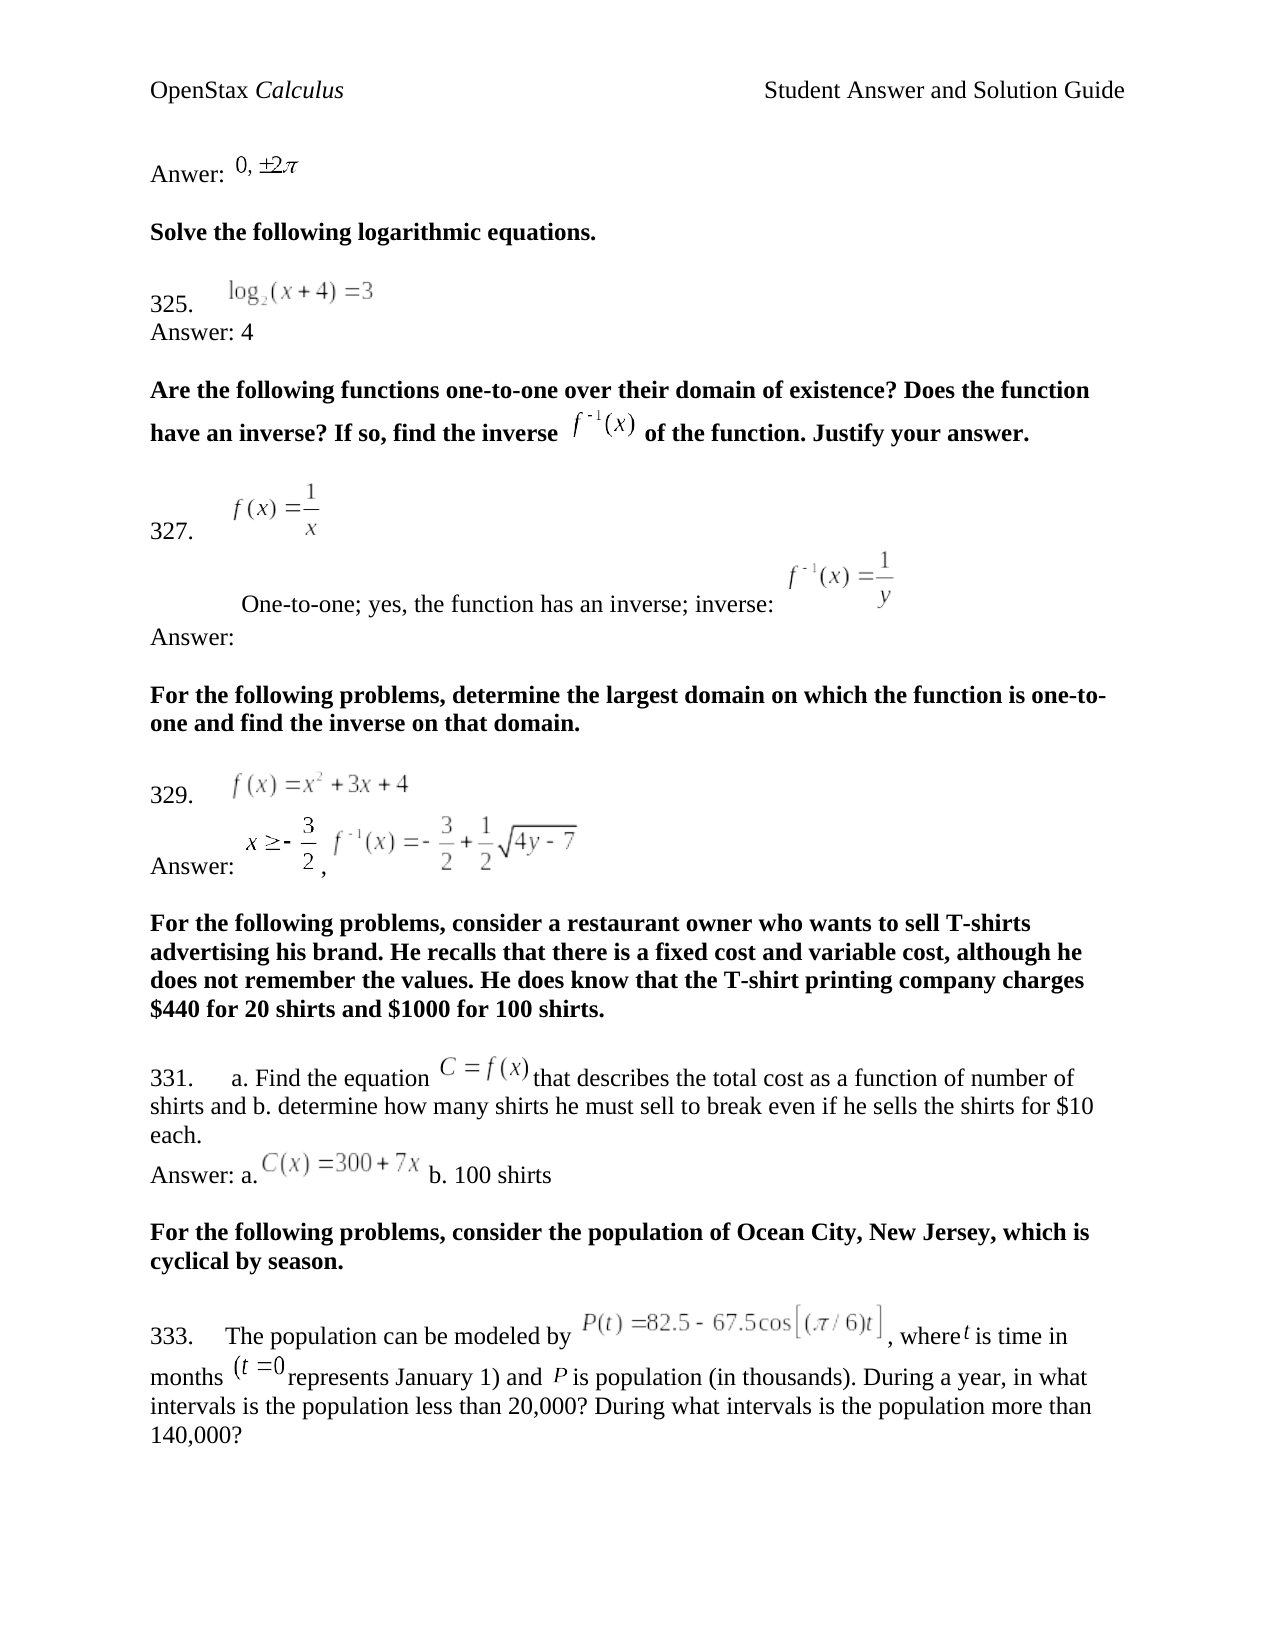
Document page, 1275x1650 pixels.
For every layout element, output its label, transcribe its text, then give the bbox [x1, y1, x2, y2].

text 325. [150, 274, 1125, 317]
text 333. The population can be modeled by , whereis time in months represents January 1) and is population (in thousands). During a year, in what intervals is the population less than 20,000? During what intervals is the population more than 140,000? [150, 1304, 1125, 1449]
text 331. a. Find the equation that describes the total cost as a function of number of shirts and b. determine how many shirts he must sell to break even if he sells the shirts for $10 each. [150, 1052, 1125, 1149]
list For the following problems, consider the population of Ocean City, New Jersey, which is cyclical by season. [150, 1217, 1125, 1275]
text 327. [150, 475, 1125, 545]
text Answer: One-to-one; yes, the function has an inverse; inverse: [150, 545, 1125, 651]
list Anwer: [150, 150, 1125, 188]
list For the following problems, consider a restaurant owner who wants to sell T-shirts advertising his brand. He recalls that there is a fixed cost and variable cost, although he does not remember the values. He does know that the T-shirt printing company charges $440 for 20 shirts and $1000 for 100 shirts. [150, 908, 1125, 1023]
text 329. [150, 766, 1125, 809]
text Are the following functions one-to-one over their domain of existence? Does the function have an inverse? If so, find the inverse of the function. Justify your answer. [150, 375, 1125, 447]
text For the following problems, determine the largest domain on which the function is one-to-one and find the inverse on that domain. [150, 680, 1125, 737]
text Answer: 4 [150, 317, 1125, 346]
text Answer: a. b. 100 shirts [150, 1149, 1125, 1189]
text Solve the following logarithmic equations. [150, 217, 1125, 246]
list Answer: , [150, 809, 1125, 880]
